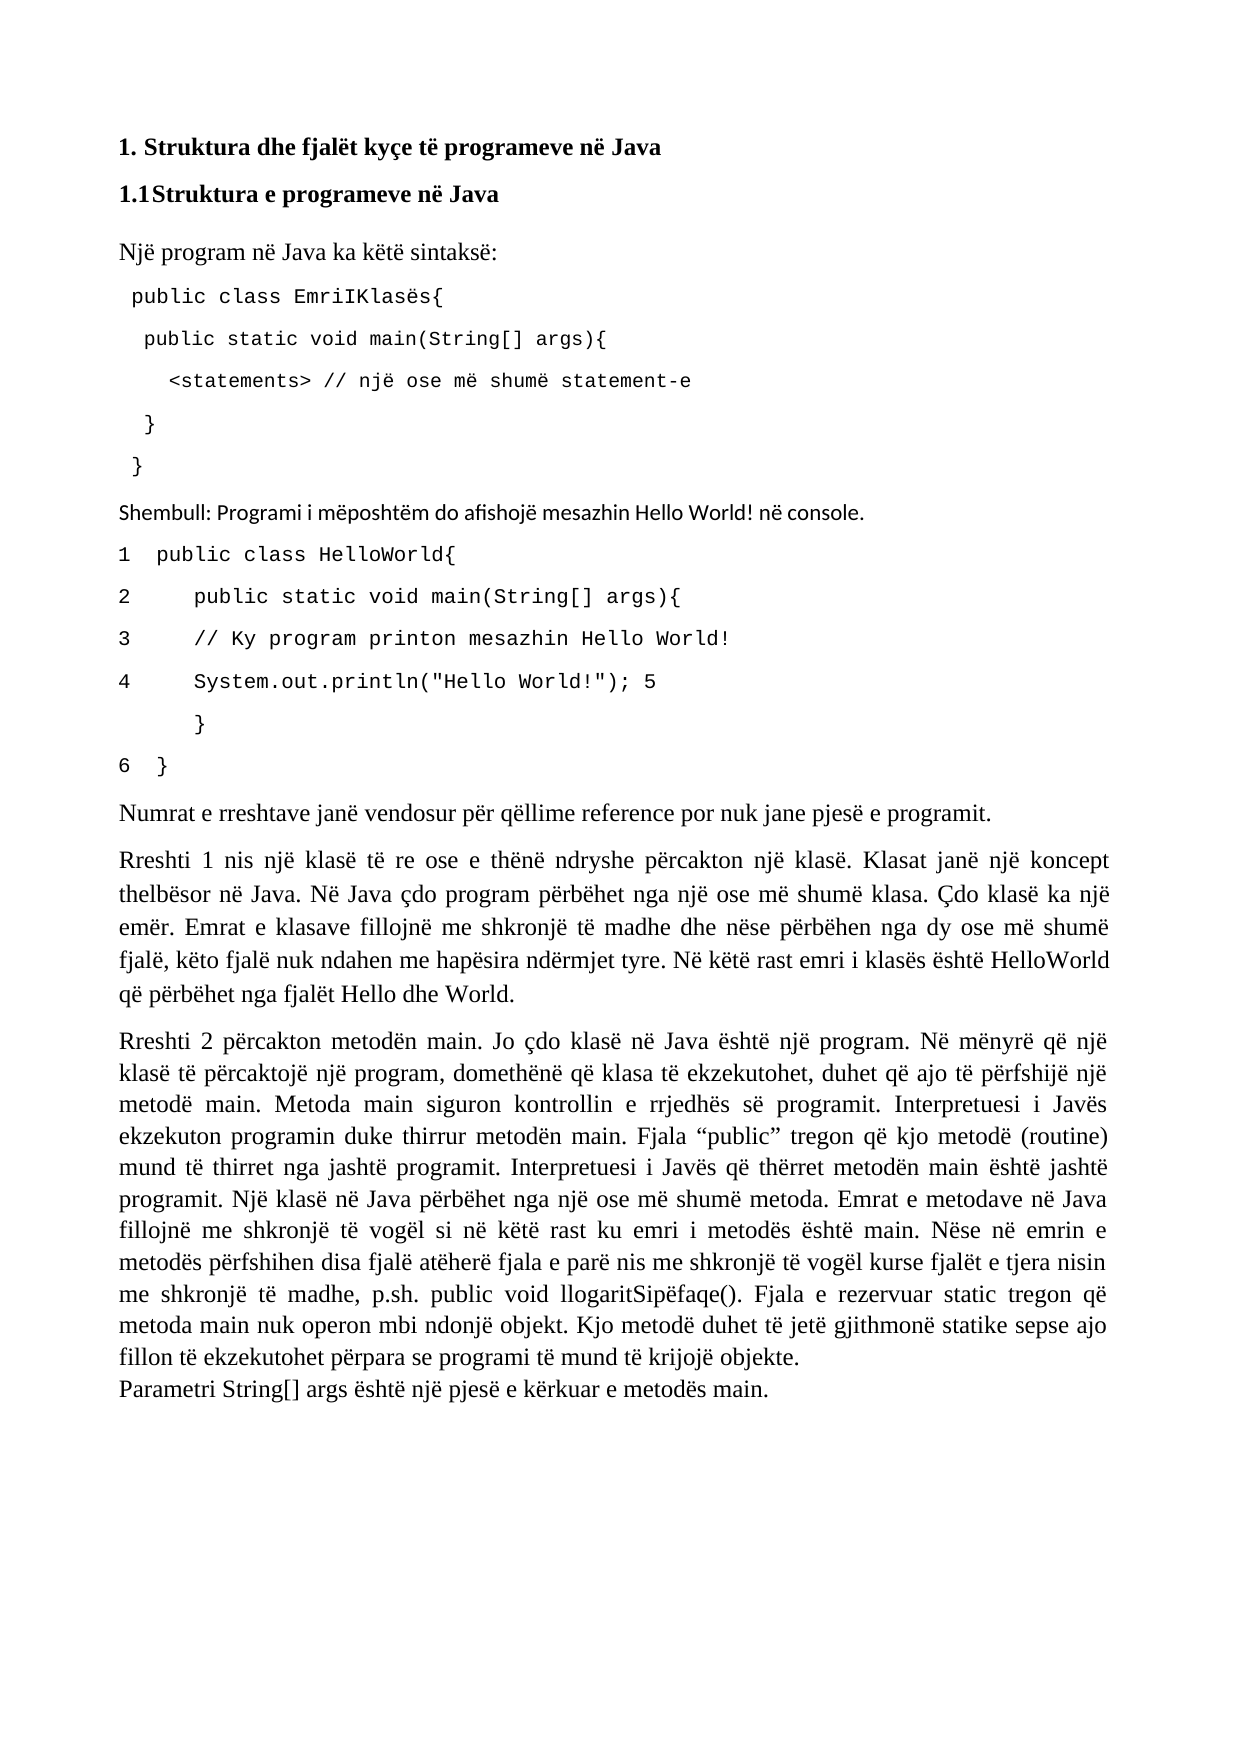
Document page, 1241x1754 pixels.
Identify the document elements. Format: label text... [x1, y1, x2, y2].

text <statements> // një ose më shumë statement-e [169, 371, 1136, 393]
text Rreshti 2 përcakton metodën main. Jo çdo klasë në Java është një program. Në mënyrë që një klasë të përcaktojë një program, domethënë që klasa të ekzekutohet, duhet që ajo të përfshijë një metodë main. Metoda main siguron kontrollin e rrjedhës së programit. Interpretuesi i Javës ekzekuton programin duke thirrur metodën main. Fjala “public” tregon që kjo metodë (routine) mund të thirret nga jashtë programit. Interpretuesi i Javës që thërret metodën main është jashtë programit. Një klasë në Java përbëhet nga një ose më shumë metoda. Emrat e metodave në Java fillojnë me shkronjë të vogël si në këtë rast ku emri i metodës është main. Nëse në emrin e metodës përfshihen disa fjalë atëherë fjala e parë nis me shkronjë të vogël kurse fjalët e tjera nisin me shkronjë të madhe, p.sh. public void llogaritSipëfaqe(). Fjala e rezervuar static tregon që metoda main nuk operon mbi ndonjë objekt. Kjo metodë duhet të jetë gjithmonë statike sepse ajo fillon të ekzekutohet përpara se programi të mund të krijojë objekte. [119, 1026, 1108, 1371]
list // Ky program printon mesazhin Hello World! [118, 628, 1136, 652]
subtitle Struktura dhe fjalët kyçe të programeve në Java [118, 132, 1136, 161]
text 6 } [118, 755, 1136, 779]
text Parametri String[] args është një pjesë e kërkuar e metodës main. [119, 1374, 1136, 1403]
text Numrat e rreshtave janë vendosur për qëllime reference por nuk jane pjesë e programit. [119, 798, 1136, 826]
list public static void main(String[] args){ [118, 586, 1136, 610]
text Një program në Java ka këtë sintaksë: [119, 237, 1136, 266]
list public class HelloWorld{ [118, 544, 1136, 568]
text Shembull: Programi i mëposhtëm do afishojë mesazhin Hello World! në console. [119, 498, 1136, 526]
text } [131, 455, 1136, 479]
text } [144, 413, 1136, 436]
text public static void main(String[] args){ [144, 329, 1136, 351]
list Struktura e programeve në Java [119, 179, 1136, 208]
list System.out.println("Hello World!"); 5 } [118, 671, 695, 736]
text public class EmriIKlasës{ [131, 286, 1136, 310]
text Rreshti 1 nis një klasë të re ose e thënë ndryshe përcakton një klasë. Klasat janë një koncept thelbësor në Java. Në Java çdo program përbëhet nga një ose më shumë klasa. Çdo klasë ka një emër. Emrat e klasave fillojnë me shkronjë të madhe dhe nëse përbëhen nga dy ose më shumë fjalë, këto fjalë nuk ndahen me hapësira ndërmjet tyre. Në këtë rast emri i klasës është HelloWorld që përbëhet nga fjalët Hello dhe World. [119, 846, 1111, 1008]
